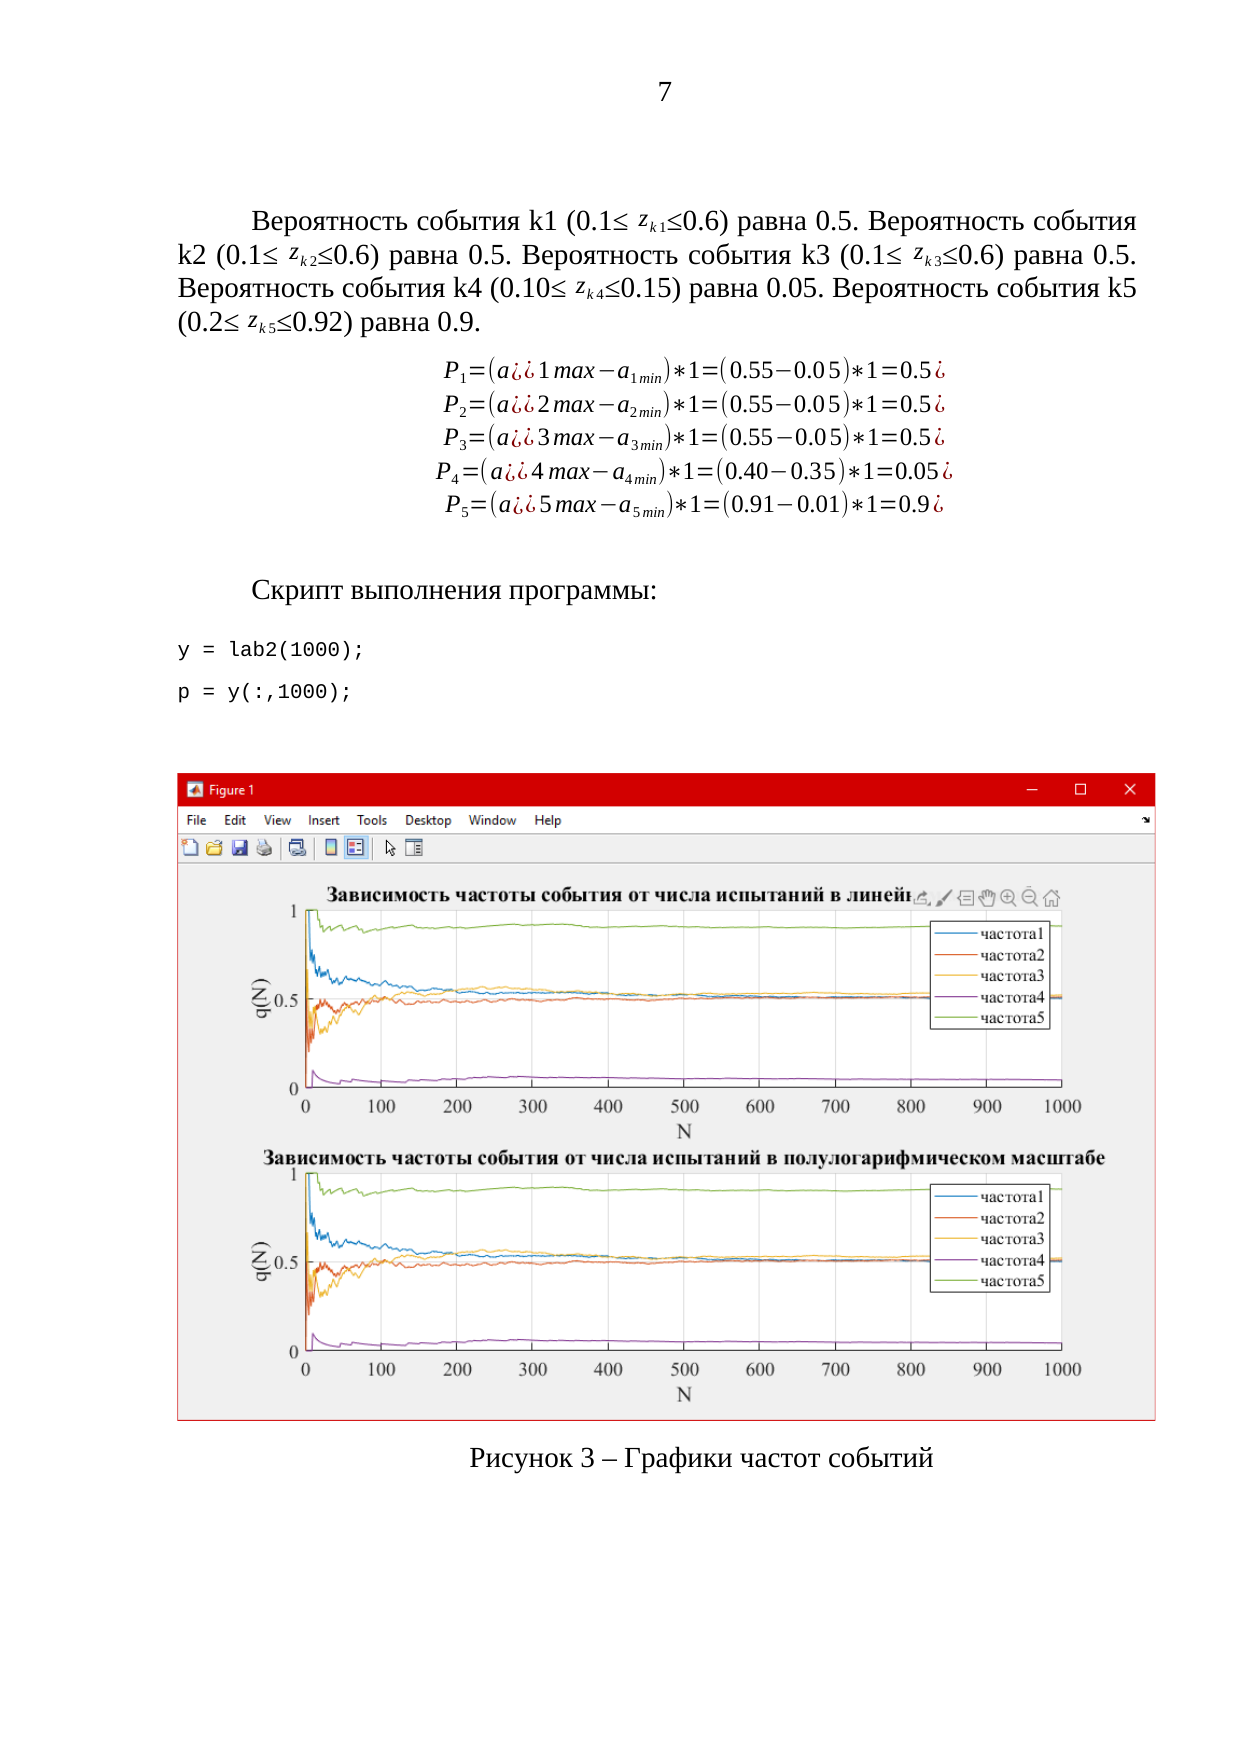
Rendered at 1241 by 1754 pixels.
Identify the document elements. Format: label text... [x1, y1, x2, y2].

text Рисунок 3 – Графики частот событий [177, 1440, 1152, 1473]
text p = y(:,1000); [177, 681, 1152, 705]
text y = lab2(1000); [177, 639, 1152, 663]
text Вероятность события k1 (0.1≤ ≤0.6) равна 0.5. Вероятность события k2 (0.1≤ ≤0.6) равна 0.5. Вероятность события k3 (0.1≤ ≤0.6) равна 0.5. Вероятность события k4 (0.10≤ ≤0.15) равна 0.05. Вероятность события k5 (0.2≤ ≤0.92) равна 0.9. [177, 203, 1137, 338]
picture [177, 773, 1156, 1421]
text Скрипт выполнения программы: [177, 572, 1152, 606]
